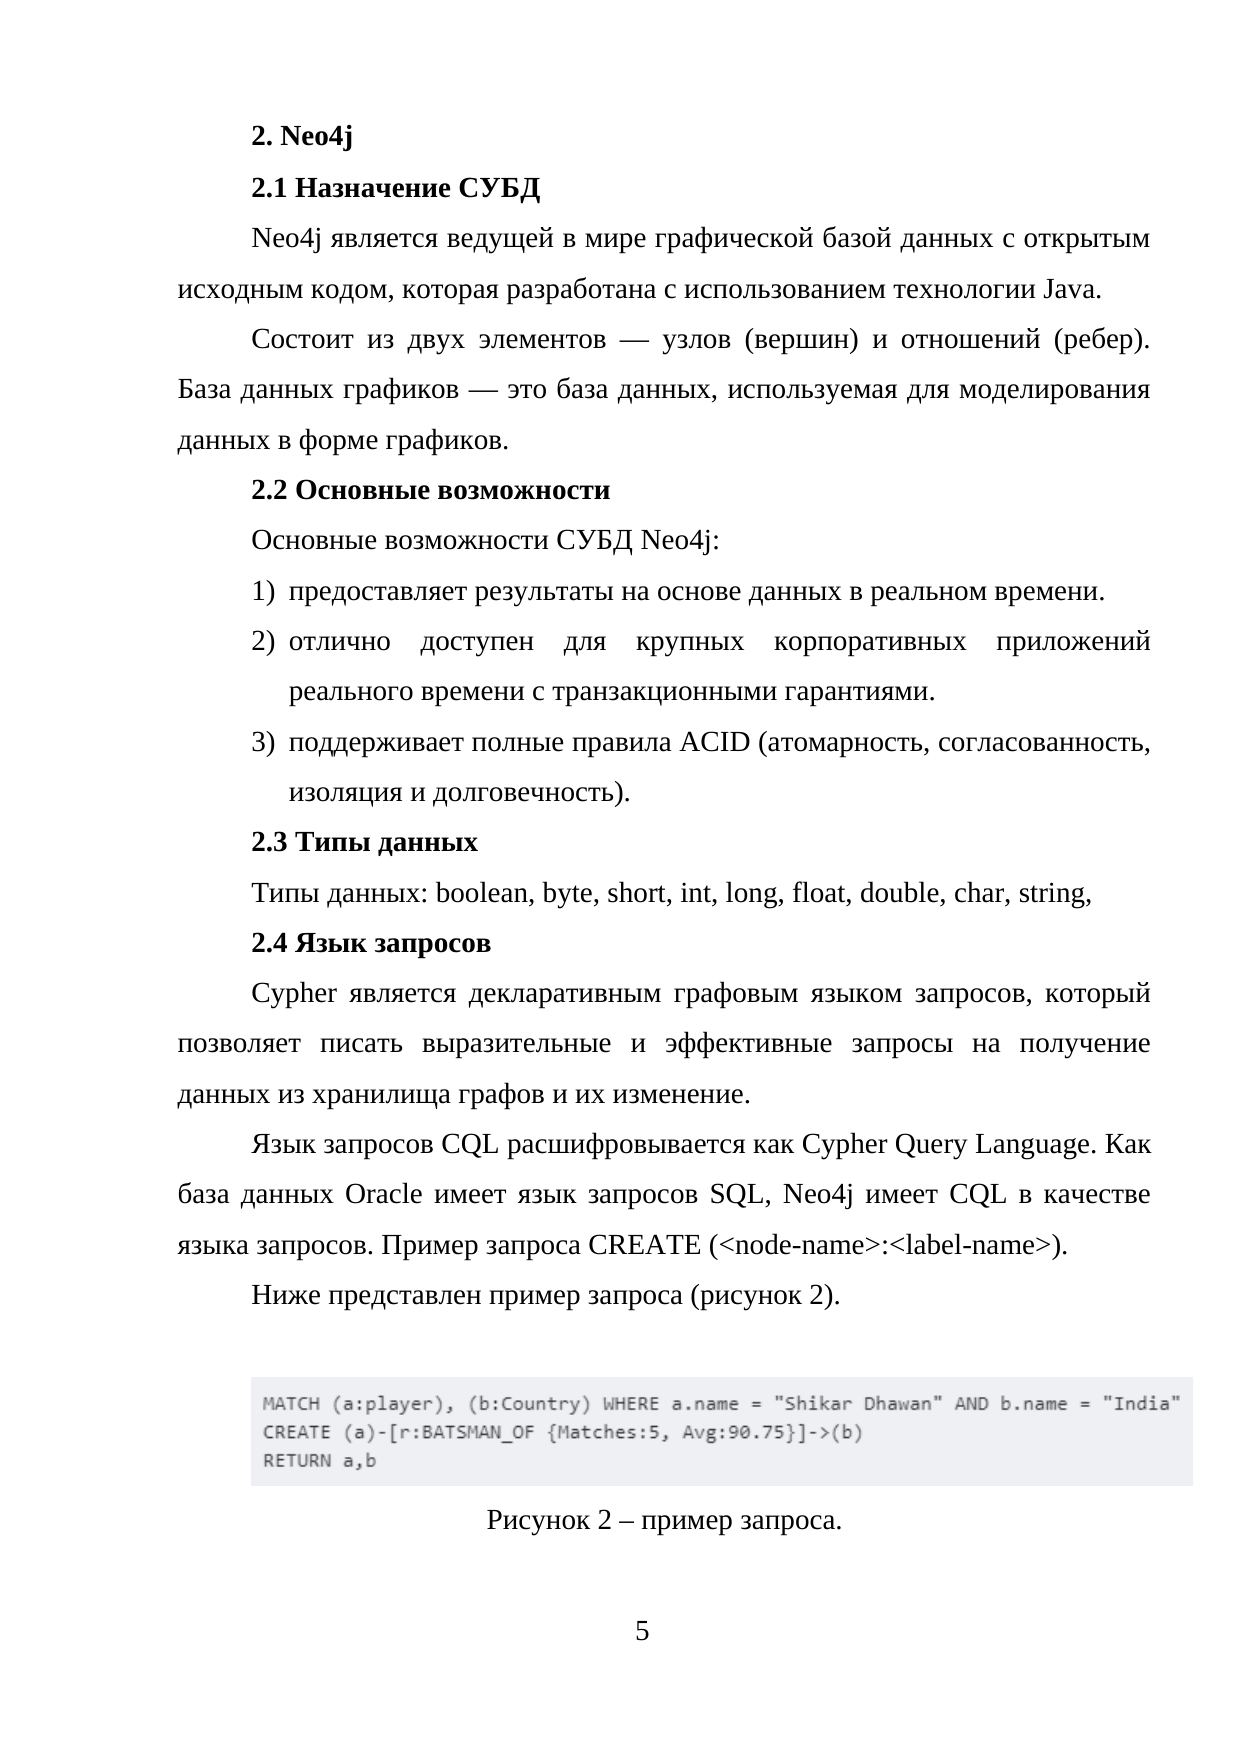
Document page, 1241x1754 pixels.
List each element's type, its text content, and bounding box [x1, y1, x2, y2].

text Neo4j является ведущей в мире графической базой данных с открытым исходным кодом, которая разработана с использованием технологии Java. [177, 221, 1152, 304]
text Рисунок 2 – пример запроса. [177, 1502, 1152, 1536]
text Язык запросов CQL расшифровывается как Cypher Query Language. Как база данных Oracle имеет язык запросов SQL, Neo4j имеет CQL в качестве языка запросов. Пример запроса CREATE (<node-name>:<label-name>). [177, 1126, 1152, 1260]
text Cypher является декларативным графовым языком запросов, который позволяет писать выразительные и эффективные запросы на получение данных из хранилища графов и их изменение. [177, 975, 1152, 1109]
list поддерживает полные правила ACID (атомарность, согласованность, изоляция и долговечность). [251, 724, 1152, 808]
text 2.4 Язык запросов [177, 925, 1152, 958]
text Состоит из двух элементов — узлов (вершин) и отношений (ребер). База данных графиков — это база данных, используемая для моделирования данных в форме графиков. [177, 321, 1152, 455]
text 2. Neo4j [177, 118, 1152, 152]
list отлично доступен для крупных корпоративных приложений реального времени с транзакционными гарантиями. [251, 623, 1152, 707]
text Основные возможности СУБД Neo4j: [177, 522, 1152, 556]
picture [251, 1377, 1194, 1486]
text 2.3 Типы данных [177, 824, 1152, 858]
text Типы данных: boolean, byte, short, int, long, float, double, char, string, [177, 875, 1152, 908]
text 2.2 Основные возможности [177, 472, 1152, 506]
text 2.1 Назначение СУБД [177, 170, 1152, 204]
text Ниже представлен пример запроса (рисунок 2). [177, 1277, 1152, 1311]
list предоставляет результаты на основе данных в реальном времени. [251, 573, 1152, 606]
